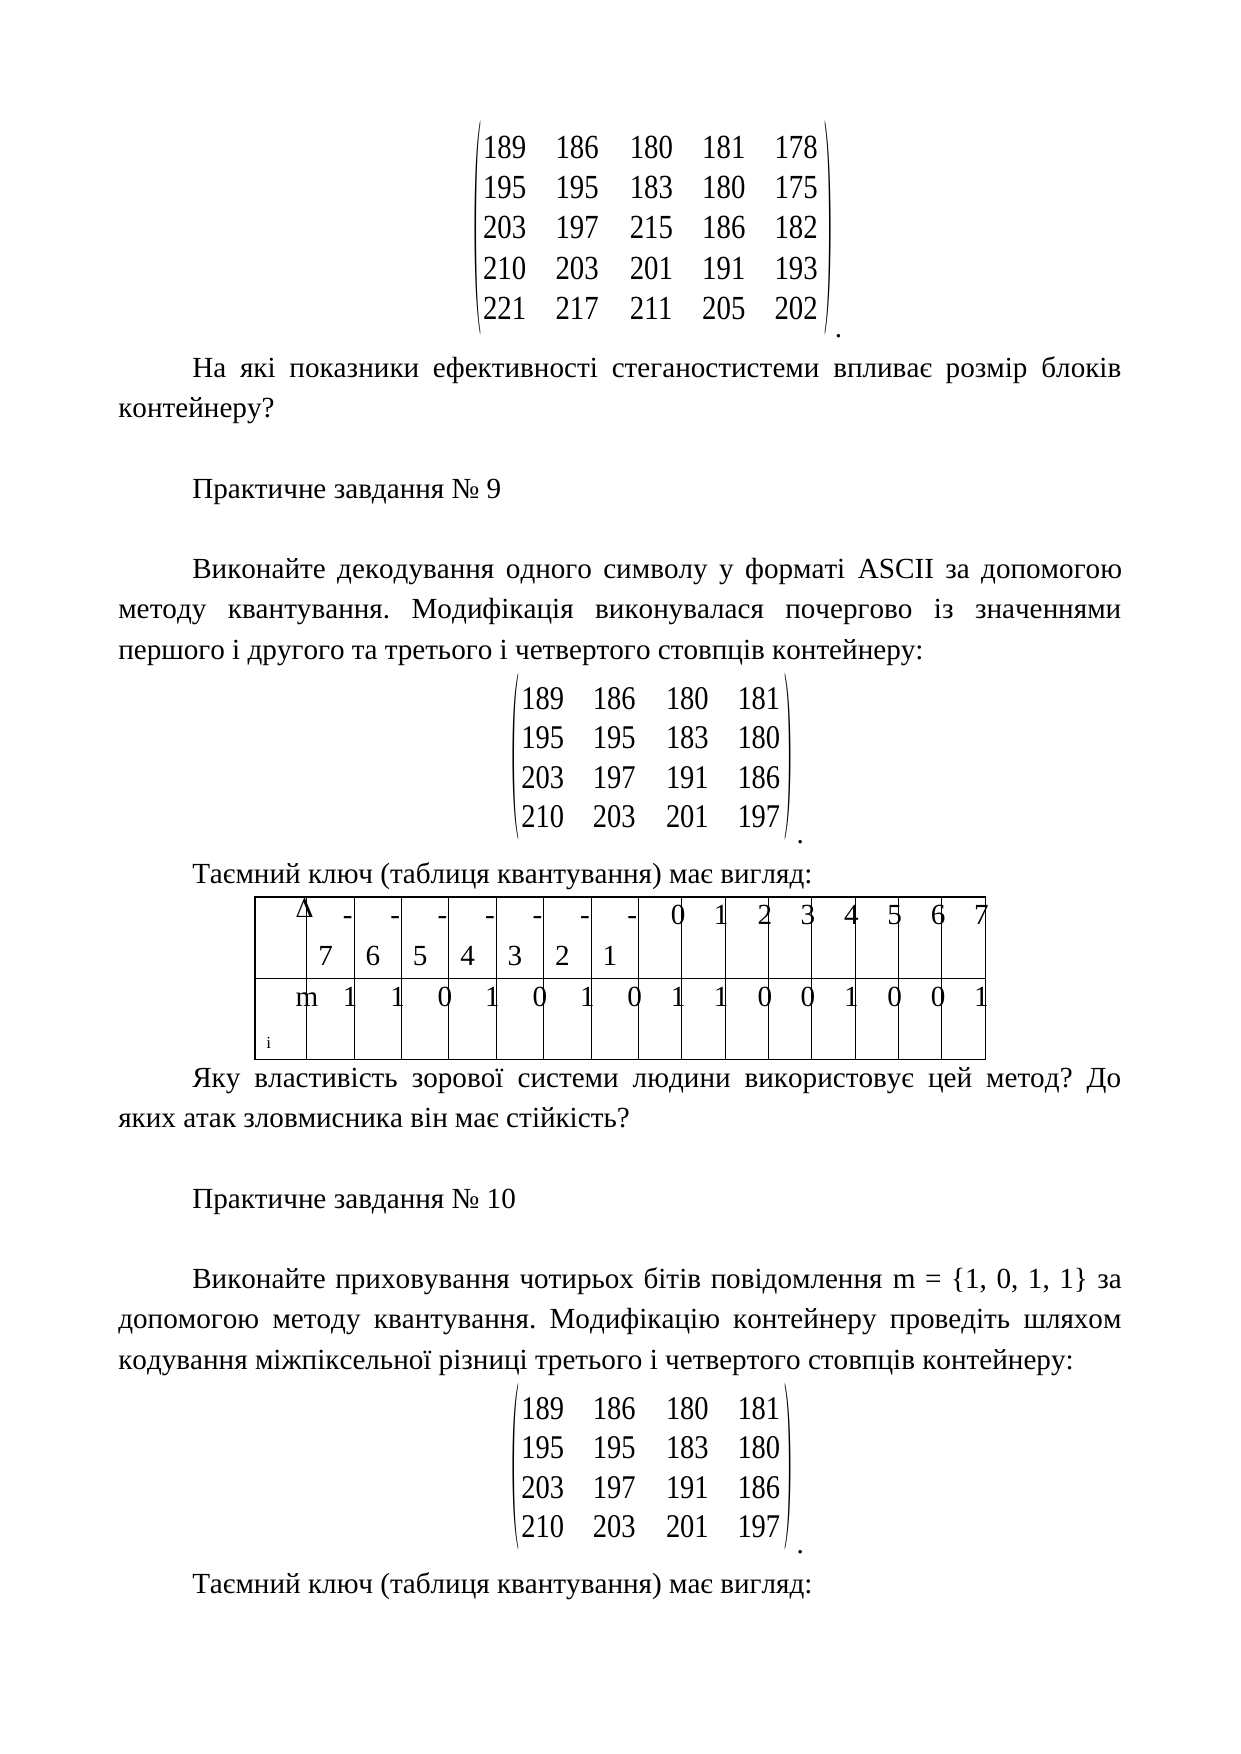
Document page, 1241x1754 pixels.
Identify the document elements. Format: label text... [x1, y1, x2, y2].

subtitle Виконайте приховування чотирьох бітів повідомлення m = {1, 0, 1, 1} за допомогою методу квантування. Модифікацію контейнеру проведіть шляхом кодування міжпіксельної різниці третього і четвертого стовпців контейнеру: [118, 1261, 1122, 1375]
table_header 5 [856, 898, 898, 978]
table_header [256, 898, 306, 978]
subtitle Яку властивість зорової системи людини використовує цей метод? До яких атак зловмисника він має стійкість? [118, 1060, 1122, 1134]
table_header -2 [544, 898, 591, 978]
table_header 6 [899, 898, 941, 978]
table_header -3 [497, 898, 543, 978]
table_header -6 [355, 898, 401, 978]
table_cell 1 [307, 979, 354, 1059]
text . [118, 118, 1122, 344]
table_cell 1 [639, 979, 681, 1059]
text . [118, 672, 1122, 849]
table_header 3 [769, 898, 811, 978]
table_header 2 [726, 898, 768, 978]
table_header -7 [307, 898, 354, 978]
table_header -5 [402, 898, 448, 978]
table_header 0 [639, 898, 681, 978]
table_cell 1 [449, 979, 496, 1059]
table_cell 0 [402, 979, 448, 1059]
subtitle На які показники ефективності стеганостистеми впливає розмір блоків контейнеру? [118, 350, 1122, 424]
table_header 7 [942, 898, 985, 978]
table_header -1 [592, 898, 638, 978]
subtitle Виконайте декодування одного символу у форматі ASCII за допомогою методу квантування. Модифікація виконувалася почергово із значеннями першого і другого та третього і четвертого стовпців контейнеру: [118, 551, 1122, 665]
table_cell 0 [769, 979, 811, 1059]
subtitle Таємний ключ (таблиця квантування) має вигляд: [118, 1566, 1122, 1600]
table_cell 0 [899, 979, 941, 1059]
table_cell 0 [592, 979, 638, 1059]
subtitle Таємний ключ (таблиця квантування) має вигляд: [118, 856, 1122, 890]
table_cell 0 [856, 979, 898, 1059]
text . [118, 1382, 1122, 1559]
table_header -4 [449, 898, 496, 978]
table_cell 0 [497, 979, 543, 1059]
table_cell 1 [942, 979, 985, 1059]
table_cell 1 [682, 979, 725, 1059]
table_header 1 [682, 898, 725, 978]
table_cell 1 [812, 979, 855, 1059]
table_header 4 [812, 898, 855, 978]
table_cell mi [256, 979, 306, 1059]
table_cell 1 [544, 979, 591, 1059]
table_cell 1 [355, 979, 401, 1059]
table_cell 0 [726, 979, 768, 1059]
